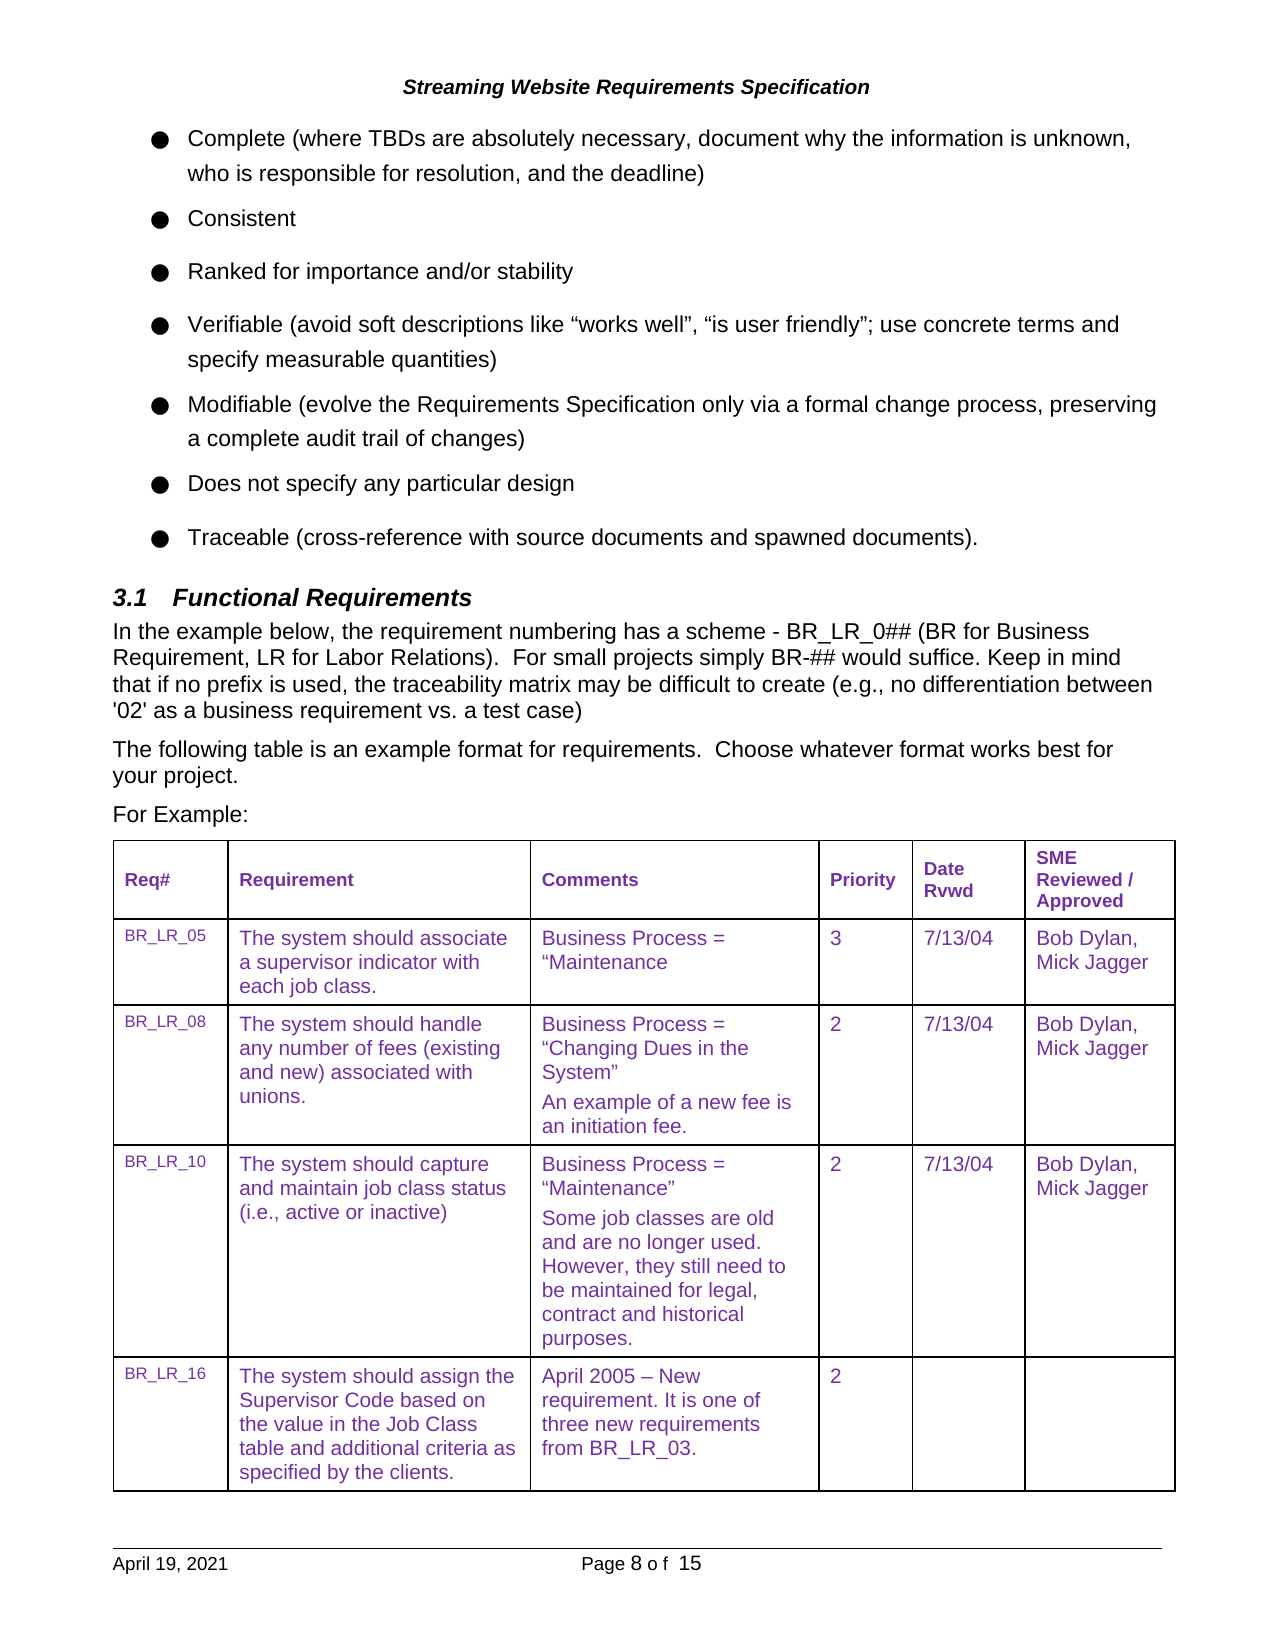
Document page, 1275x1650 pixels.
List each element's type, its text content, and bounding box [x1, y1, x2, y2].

list Complete (where TBDs are absolutely necessary, document why the information is unknown, who is responsible for resolution, and the deadline) [150, 112, 1162, 186]
table_cell BR_LR_10 [114, 1146, 227, 1356]
table_cell April 2005 – New requirement. It is one of three new requirements from BR_LR_03. [531, 1358, 818, 1490]
table_cell 7/13/04 [913, 1006, 1024, 1144]
table_header Requirement [229, 841, 530, 918]
table_header SME Reviewed / Approved [1026, 841, 1174, 918]
subtitle Functional Requirements [112, 583, 1162, 612]
list Does not specify any particular design [150, 458, 1162, 505]
table_cell The system should associate a supervisor indicator with each job class. [229, 920, 530, 1004]
table_cell 2 [820, 1006, 912, 1144]
list Ranked for importance and/or stability [150, 245, 1162, 292]
table_cell 3 [820, 920, 912, 1004]
table_cell Business Process = “Changing Dues in the System” An example of a new fee is an initiation fee. [531, 1006, 818, 1144]
table_cell The system should handle any number of fees (existing and new) associated with unions. [229, 1006, 530, 1144]
table_cell The system should capture and maintain job class status (i.e., active or inactive) [229, 1146, 530, 1356]
table_cell 7/13/04 [913, 1146, 1024, 1356]
table_header Req# [114, 841, 227, 918]
text For Example: [112, 801, 1162, 827]
list Consistent [150, 192, 1162, 239]
table_cell BR_LR_16 [114, 1358, 227, 1490]
table_cell BR_LR_05 [114, 920, 227, 1004]
table_cell Bob Dylan, Mick Jagger [1026, 1006, 1174, 1144]
table_cell The system should assign the Supervisor Code based on the value in the Job Class table and additional criteria as specified by the clients. [229, 1358, 530, 1490]
table_header Comments [531, 841, 818, 918]
table_header Priority [820, 841, 912, 918]
table_cell 2 [820, 1146, 912, 1356]
table_cell BR_LR_08 [114, 1006, 227, 1144]
text In the example below, the requirement numbering has a scheme - BR_LR_0## (BR for Business Requirement, LR for Labor Relations). For small projects simply BR-## would suffice. Keep in mind that if no prefix is used, the traceability matrix may be difficult to create (e.g., no differentiation between '02' as a business requirement vs. a test case) [112, 618, 1162, 723]
list Traceable (cross-reference with source documents and spawned documents). [150, 511, 1162, 558]
table_cell 2 [820, 1358, 912, 1490]
table_cell 7/13/04 [913, 920, 1024, 1004]
table_cell Bob Dylan, Mick Jagger [1026, 1146, 1174, 1356]
table_cell [913, 1358, 1024, 1490]
table_cell Bob Dylan, Mick Jagger [1026, 920, 1174, 1004]
table_cell [1026, 1358, 1174, 1490]
list Verifiable (avoid soft descriptions like “works well”, “is user friendly”; use concrete terms and specify measurable quantities) [150, 298, 1162, 372]
table_cell Business Process = “Maintenance [531, 920, 818, 1004]
text The following table is an example format for requirements. Choose whatever format works best for your project. [112, 736, 1162, 788]
list Modifiable (evolve the Requirements Specification only via a formal change process, preserving a complete audit trail of changes) [150, 378, 1162, 451]
table_header Date Rvwd [913, 841, 1024, 918]
table_cell Business Process = “Maintenance” Some job classes are old and are no longer used. However, they still need to be maintained for legal, contract and historical purposes. [531, 1146, 818, 1356]
